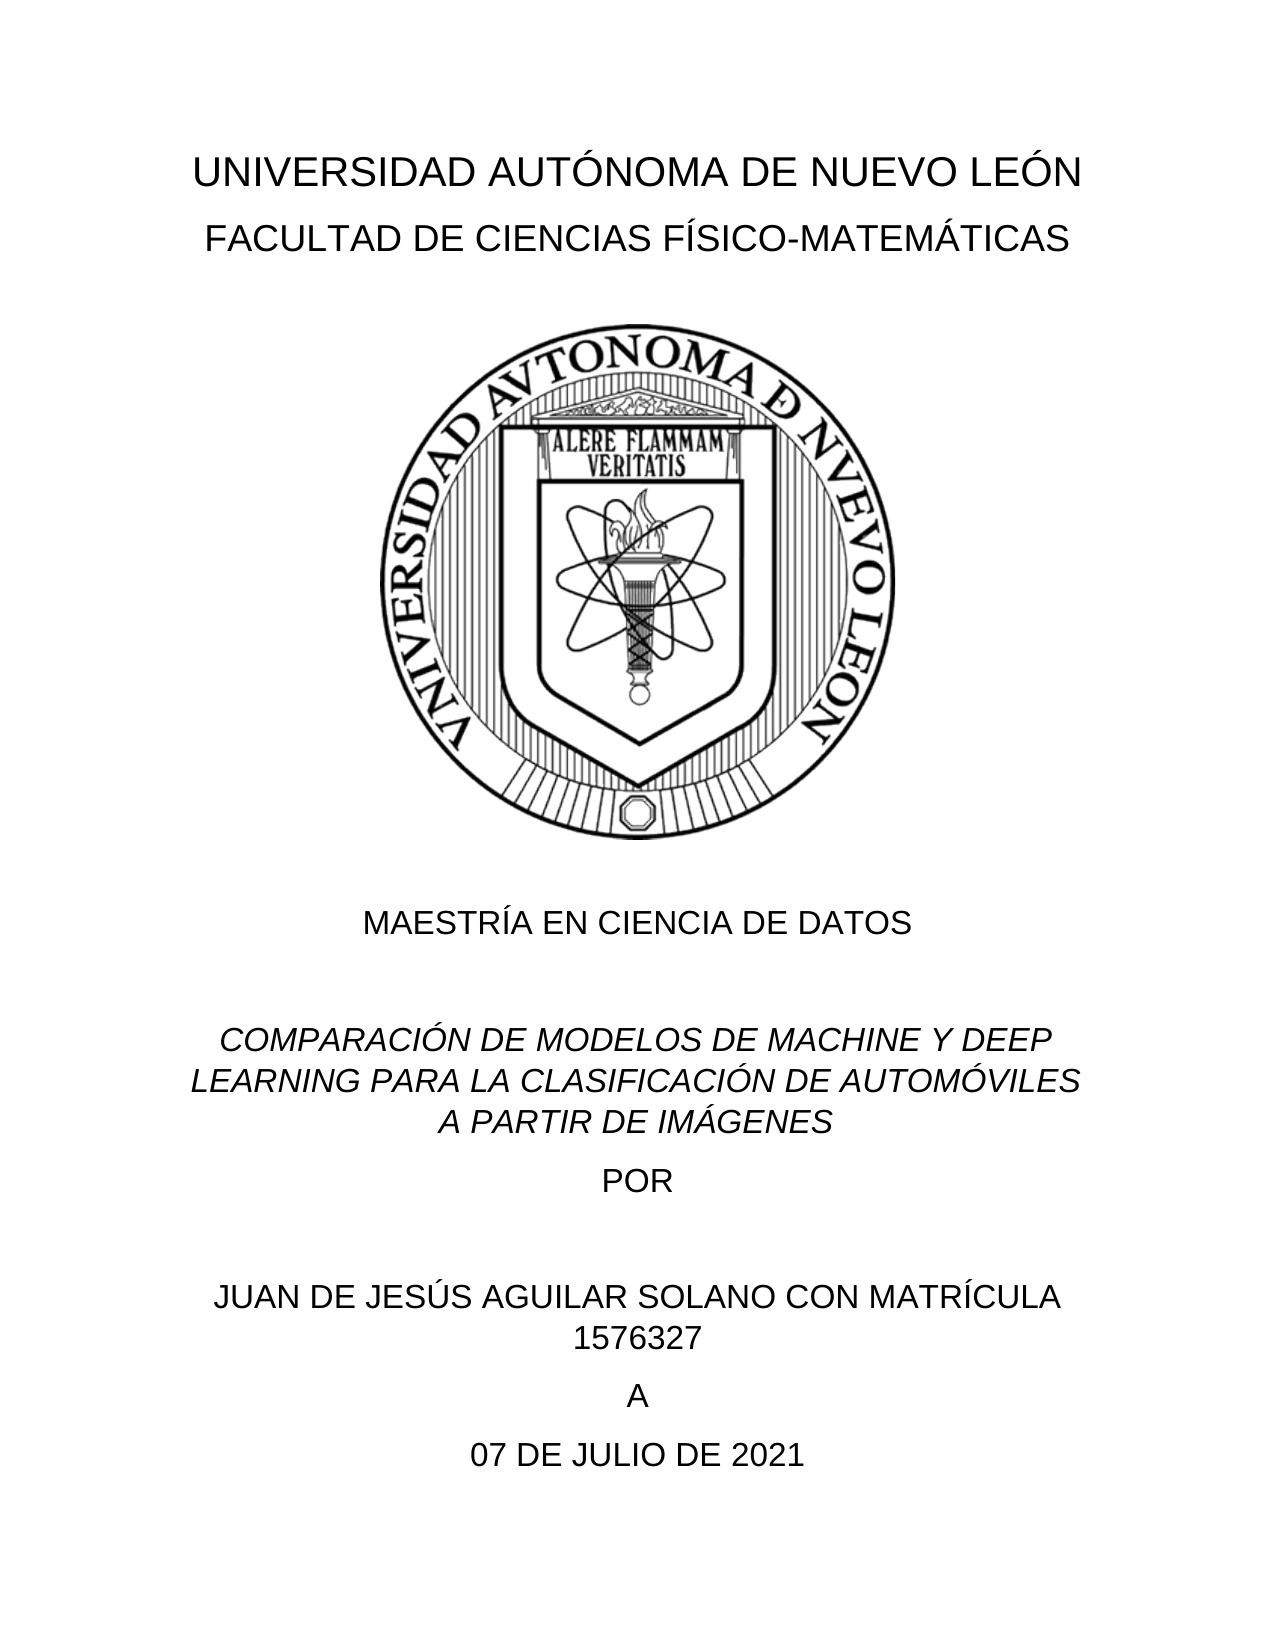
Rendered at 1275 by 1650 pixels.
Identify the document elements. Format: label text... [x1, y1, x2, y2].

text JUAN DE JESÚS AGUILAR SOLANO CON MATRÍCULA 1576327 [177, 1277, 1098, 1357]
text MAESTRÍA EN CIENCIA DE DATOS [177, 903, 1098, 942]
text 07 DE JULIO DE 2021 [177, 1434, 1098, 1473]
text FACULTAD DE CIENCIAS FÍSICO-MATEMÁTICAS [177, 216, 1098, 259]
text COMPARACIÓN DE MODELOS DE MACHINE Y DEEP LEARNING PARA LA CLASIFICACIÓN DE AUTOMÓVILES A PARTIR DE IMÁGENES [177, 1019, 1098, 1141]
picture [380, 324, 896, 840]
text A [177, 1376, 1098, 1415]
text UNIVERSIDAD AUTÓNOMA DE NUEVO LEÓN [177, 148, 1098, 196]
text POR [177, 1161, 1098, 1199]
